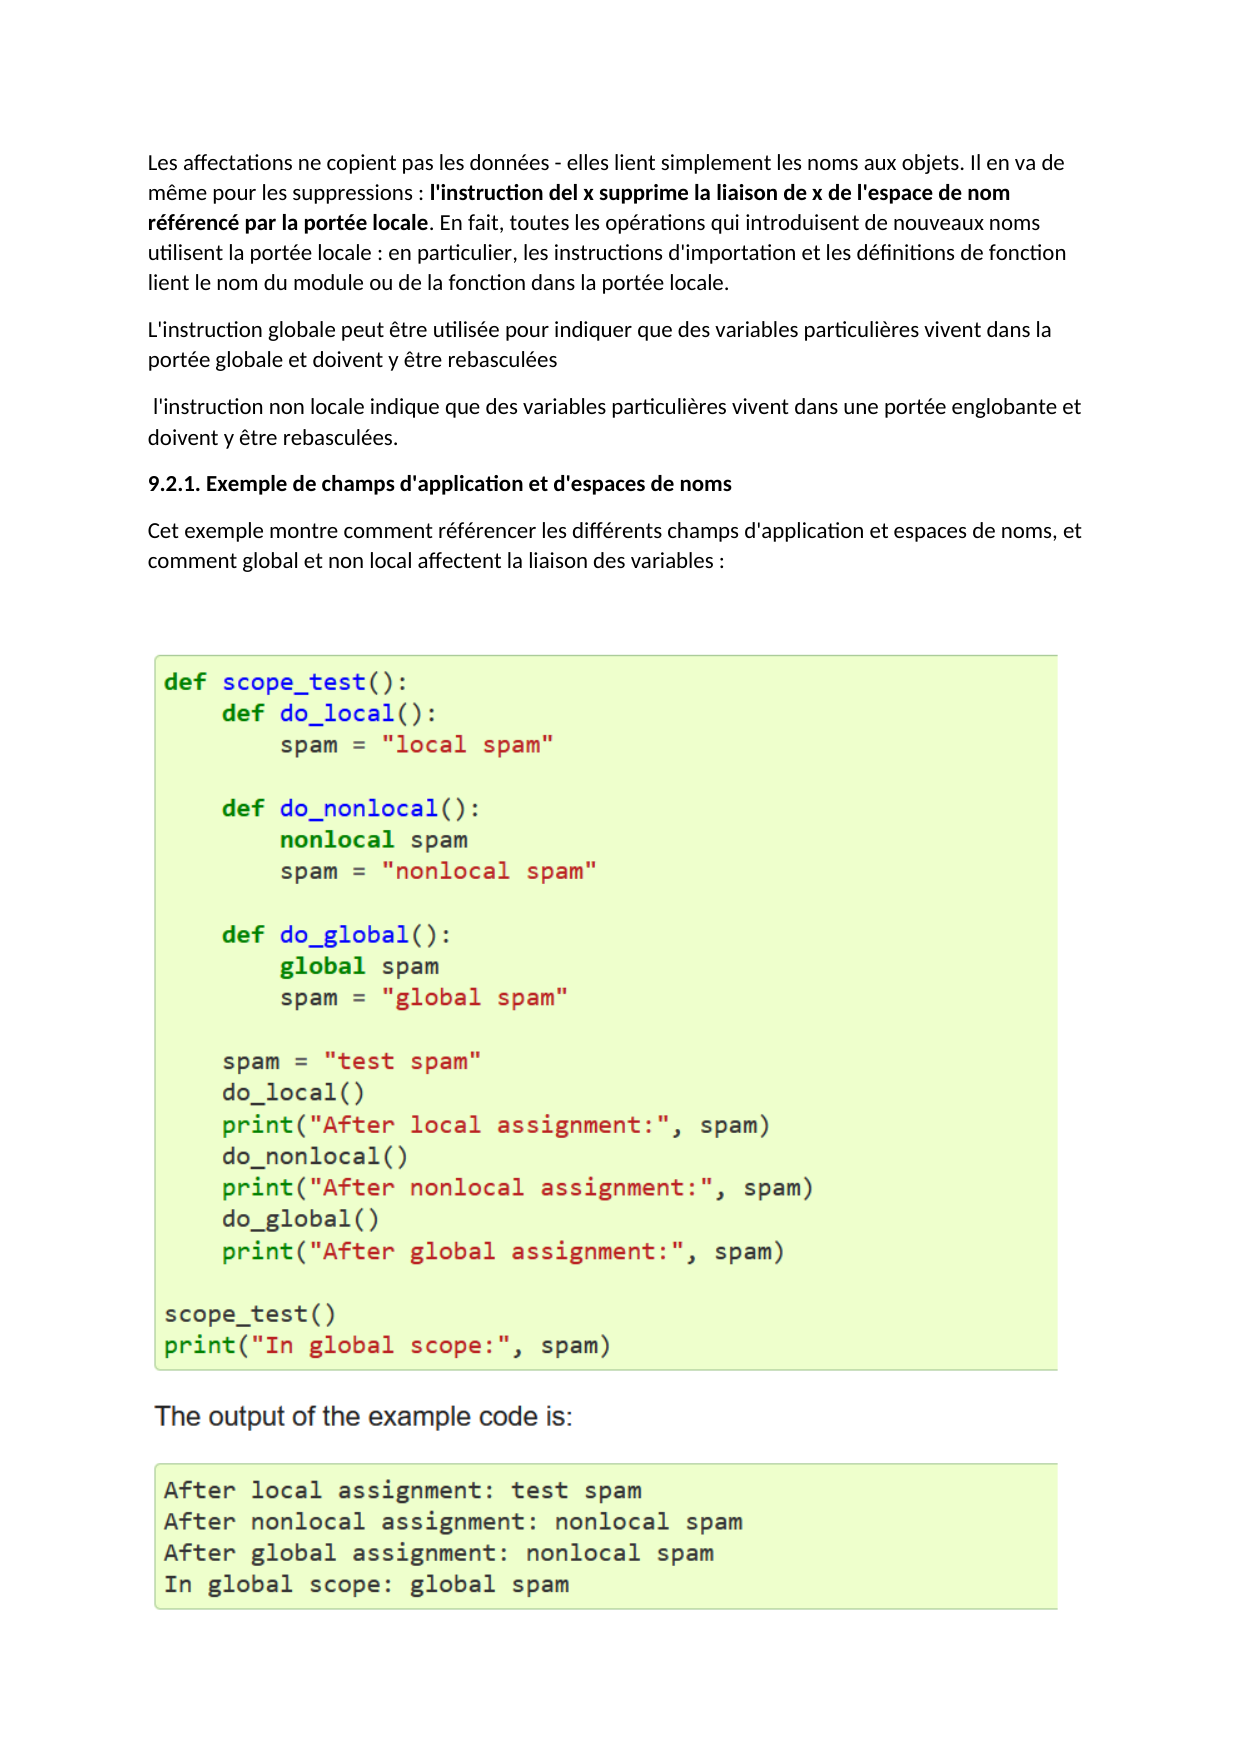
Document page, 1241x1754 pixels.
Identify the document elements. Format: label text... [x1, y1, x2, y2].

text 9.2.1. Exemple de champs d'application et d'espaces de noms [148, 469, 1093, 497]
text l'instruction non locale indique que des variables particulières vivent dans une portée englobante et doivent y être rebasculées. [148, 392, 1093, 451]
text L'instruction globale peut être utilisée pour indiquer que des variables particulières vivent dans la portée globale et doivent y être rebasculées [148, 315, 1093, 373]
picture [147, 640, 1058, 1631]
text Cet exemple montre comment référencer les différents champs d'application et espaces de noms, et comment global et non local affectent la liaison des variables : [148, 516, 1093, 574]
text Les affectations ne copient pas les données - elles lient simplement les noms aux objets. Il en va de même pour les suppressions : l'instruction del x supprime la liaison de x de l'espace de nom référencé par la portée locale. En fait, toutes les opérations qui introduisent de nouveaux noms utilisent la portée locale : en particulier, les instructions d'importation et les définitions de fonction lient le nom du module ou de la fonction dans la portée locale. [148, 148, 1093, 296]
